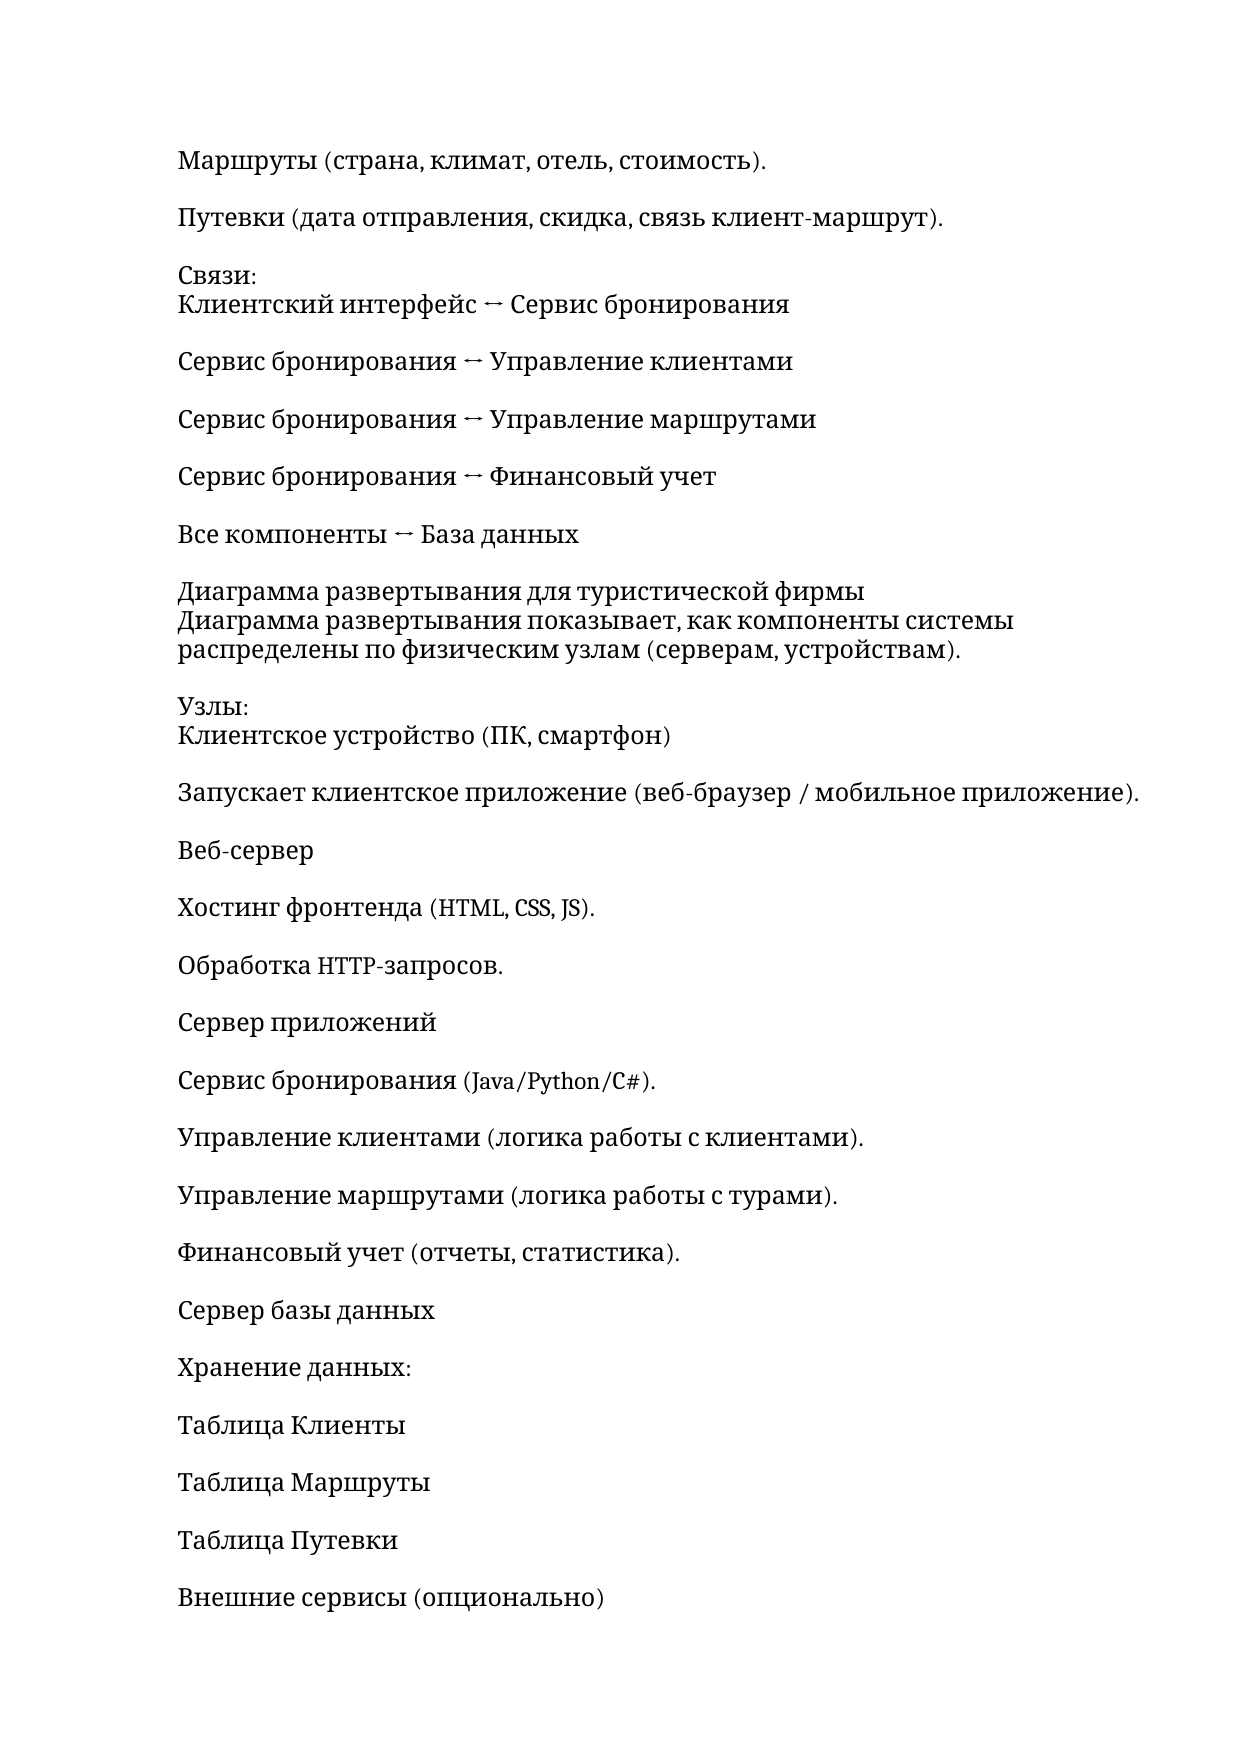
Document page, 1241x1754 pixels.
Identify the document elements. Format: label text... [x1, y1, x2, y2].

text Сервис бронирования ↔ Управление клиентами [177, 348, 1152, 377]
text Маршруты (страна, климат, отель, стоимость). [177, 147, 1152, 176]
text Связи: [177, 262, 1152, 291]
text Управление клиентами (логика работы с клиентами). [177, 1124, 1152, 1153]
text Обработка HTTP-запросов. [177, 952, 1152, 981]
text Сервис бронирования (Java/Python/C#). [177, 1067, 1152, 1096]
text Все компоненты ↔ База данных [177, 521, 1152, 549]
text Клиентский интерфейс ↔ Сервис бронирования [177, 291, 1152, 319]
text Таблица Клиенты [177, 1412, 1152, 1441]
text Веб-сервер [177, 837, 1152, 866]
text Внешние сервисы (опционально) [177, 1584, 1152, 1613]
text Хранение данных: [177, 1354, 1152, 1383]
text Клиентское устройство (ПК, смартфон) [177, 722, 1152, 751]
text Хостинг фронтенда (HTML, CSS, JS). [177, 894, 1152, 923]
text Диаграмма развертывания показывает, как компоненты системы распределены по физическим узлам (серверам, устройствам). [177, 607, 1152, 664]
text Управление маршрутами (логика работы с турами). [177, 1182, 1152, 1211]
text Запускает клиентское приложение (веб-браузер / мобильное приложение). [177, 779, 1152, 808]
text Сервер приложений [177, 1009, 1152, 1038]
text Таблица Путевки [177, 1527, 1152, 1556]
text Сервис бронирования ↔ Финансовый учет [177, 463, 1152, 492]
text Диаграмма развертывания для туристической фирмы [177, 578, 1152, 607]
text Сервер базы данных [177, 1297, 1152, 1326]
text Таблица Маршруты [177, 1469, 1152, 1498]
text Сервис бронирования ↔ Управление маршрутами [177, 406, 1152, 434]
text Узлы: [177, 693, 1152, 722]
text Финансовый учет (отчеты, статистика). [177, 1239, 1152, 1268]
text Путевки (дата отправления, скидка, связь клиент-маршрут). [177, 204, 1152, 233]
